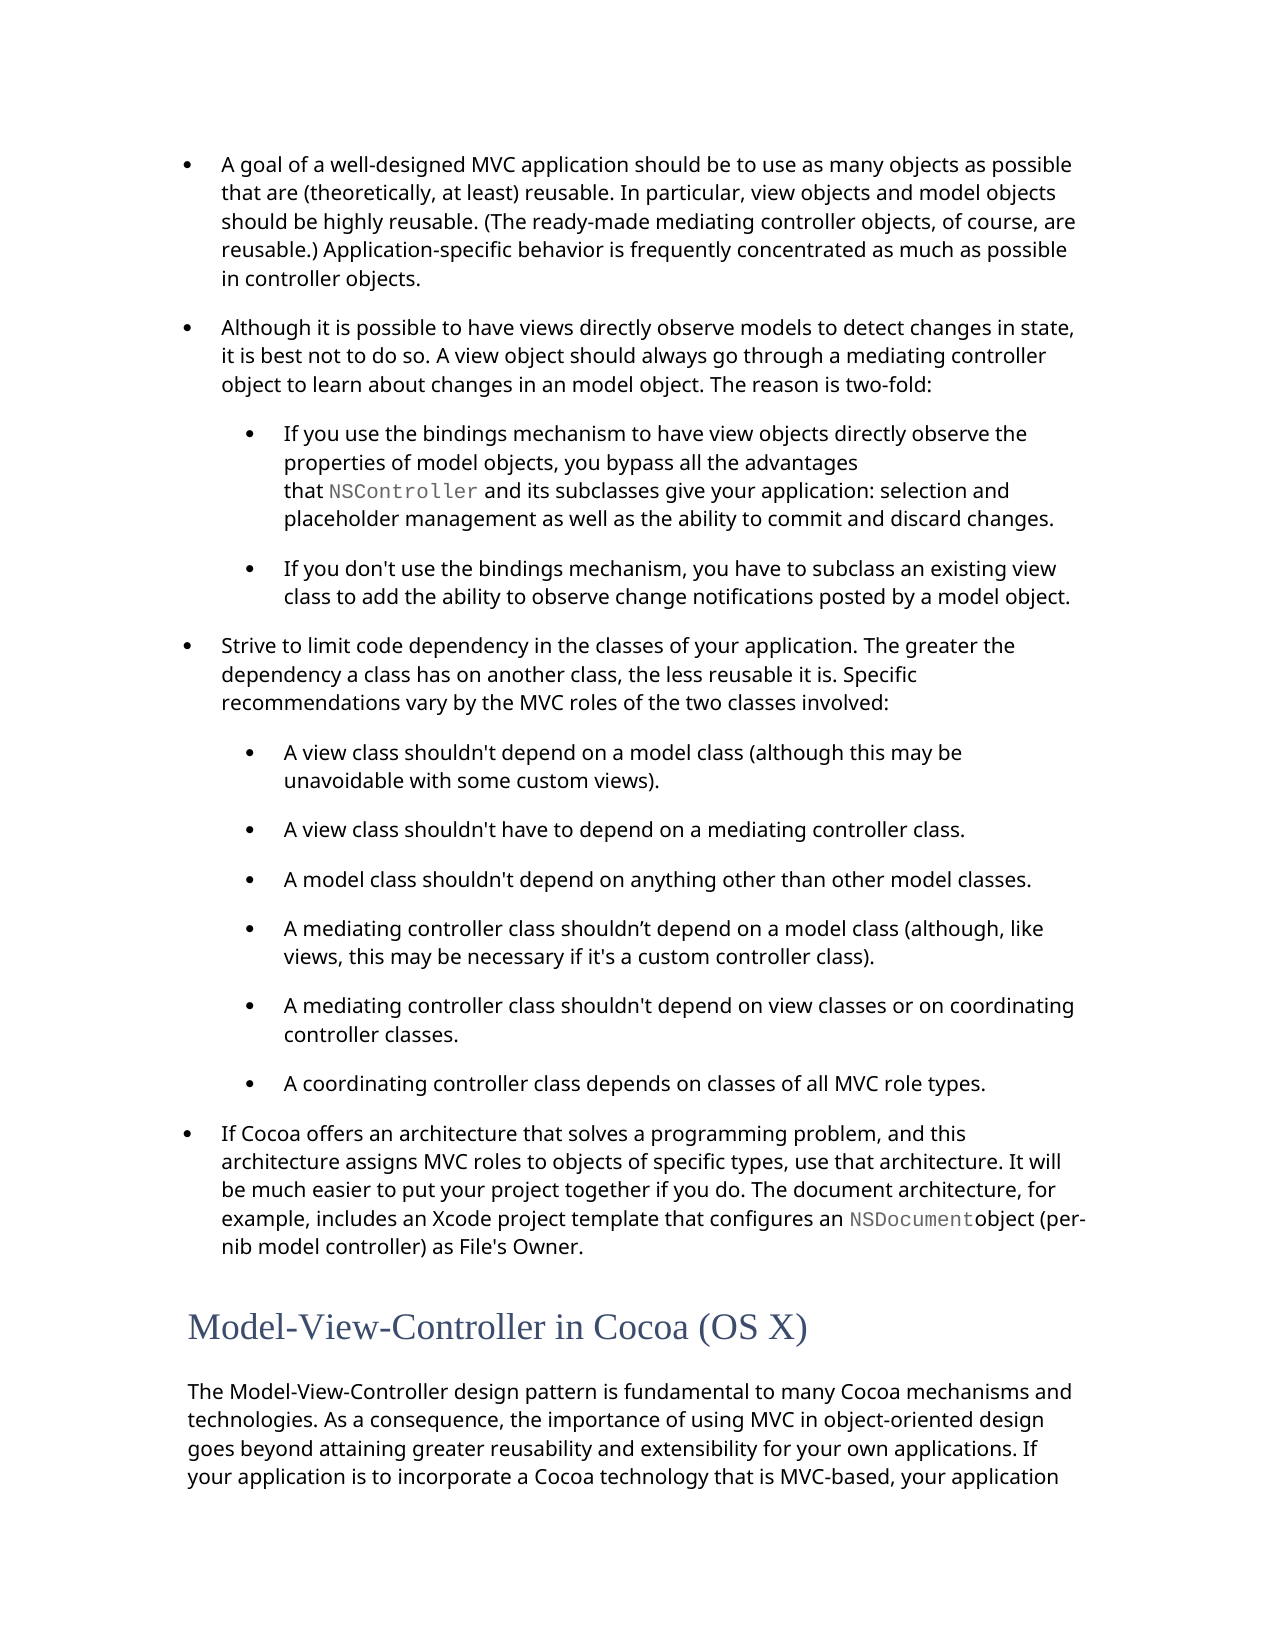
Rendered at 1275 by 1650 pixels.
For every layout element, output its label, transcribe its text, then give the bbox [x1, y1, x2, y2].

list A model class shouldn't depend on anything other than other model classes. [246, 865, 1087, 893]
list A view class shouldn't have to depend on a mediating controller class. [246, 815, 1087, 844]
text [187, 1377, 1087, 1491]
list Although it is possible to have views directly observe models to detect changes in state, it is best not to do so. A view object should always go through a mediating controller object to learn about changes in an model object. The reason is two-fold: [184, 313, 1087, 398]
list If you use the bindings mechanism to have view objects directly observe the properties of model objects, you bypass all the advantages that NSController and its subclasses give your application: selection and placeholder management as well as the ability to commit and discard changes. [246, 419, 1087, 533]
list If you don't use the bindings mechanism, you have to subclass an existing view class to add the ability to observe change notifications posted by a model object. [246, 554, 1087, 611]
list A coordinating controller class depends on classes of all MVC role types. [246, 1069, 1087, 1098]
text Model-View-Controller in Cocoa (OS X) [187, 1305, 1087, 1348]
list A view class shouldn't depend on a model class (although this may be unavoidable with some custom views). [246, 738, 1087, 794]
list A mediating controller class shouldn't depend on view classes or on coordinating controller classes. [246, 992, 1087, 1048]
list A mediating controller class shouldn’t depend on a model class (although, like views, this may be necessary if it's a custom controller class). [246, 914, 1087, 971]
list Strive to limit code dependency in the classes of your application. The greater the dependency a class has on another class, the less reusable it is. Specific recommendations vary by the MVC roles of the two classes involved: [184, 632, 1087, 717]
list If Cocoa offers an architecture that solves a programming problem, and this architecture assigns MVC roles to objects of specific types, use that architecture. It will be much easier to put your project together if you do. The document architecture, for example, includes an Xcode project template that configures an NSDocumentobject (per-nib model controller) as File's Owner. [184, 1119, 1087, 1261]
list A goal of a well-designed MVC application should be to use as many objects as possible that are (theoretically, at least) reusable. In particular, view objects and model objects should be highly reusable. (The ready-made mediating controller objects, of course, are reusable.) Application-specific behavior is frequently concentrated as much as possible in controller objects. [184, 150, 1087, 292]
